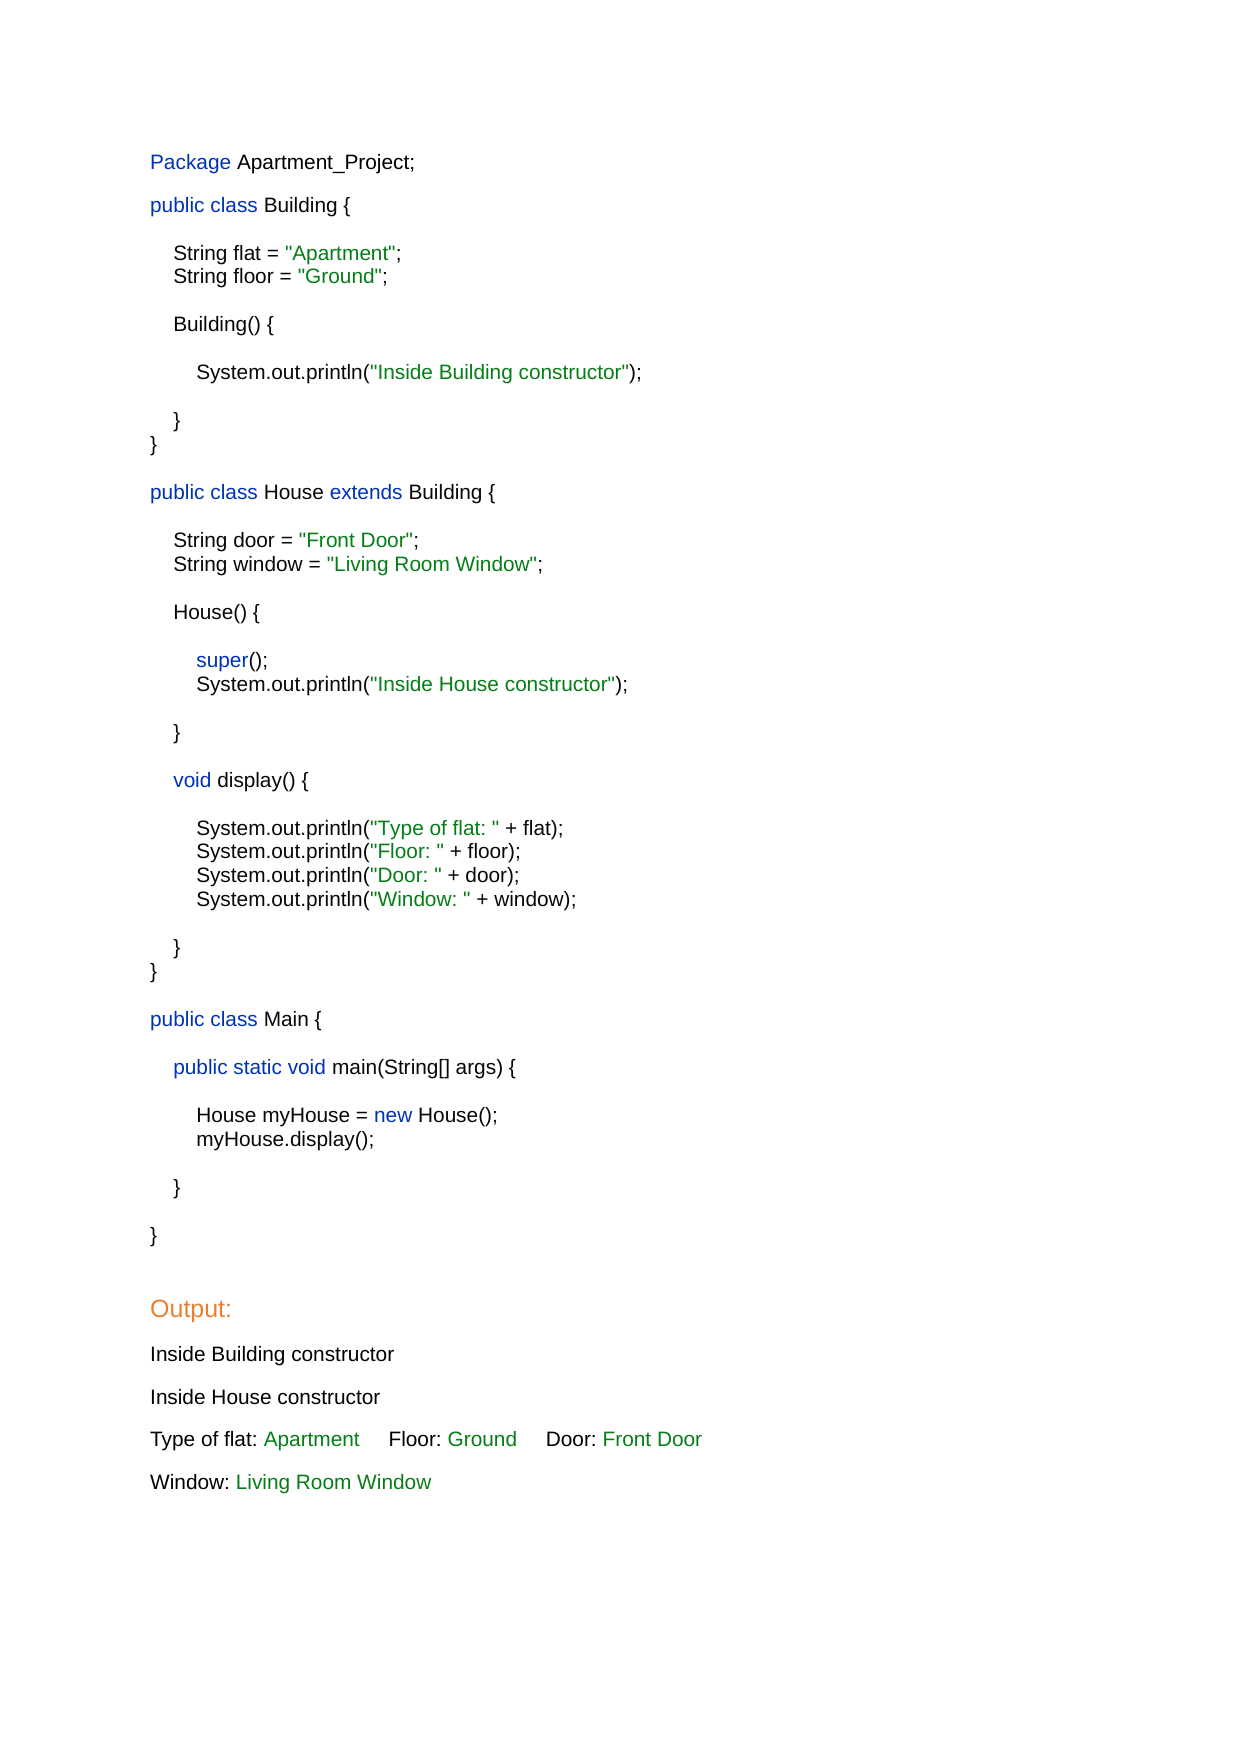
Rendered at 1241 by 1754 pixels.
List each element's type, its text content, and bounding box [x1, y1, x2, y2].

text Inside Building constructor [150, 1342, 1090, 1366]
text } public class Main { [150, 959, 1090, 1031]
text } [150, 1223, 1090, 1247]
text } public class House extends Building { [150, 432, 1090, 504]
text Inside House constructor [150, 1384, 1090, 1408]
text public static void main(String[] args) { [150, 1031, 1090, 1079]
text } [150, 1151, 1090, 1199]
text Package Apartment_Project; [150, 150, 1090, 174]
text House myHouse = new House(); myHouse.display(); [150, 1079, 1090, 1151]
text String door = "Front Door"; String window = "Living Room Window"; House() { [150, 504, 1090, 624]
text } [150, 911, 1090, 959]
text } void display() { [150, 696, 1090, 791]
text System.out.println("Type of flat: " + flat); System.out.println("Floor: " + floor); System.out.println("Door: " + door); System.out.println("Window: " + window); [150, 791, 1090, 911]
text super(); System.out.println("Inside House constructor"); [150, 624, 1090, 696]
text System.out.println("Inside Building constructor"); [150, 336, 1090, 384]
text Output: [150, 1294, 1090, 1323]
text } [150, 384, 1090, 432]
text Type of flat: Apartment Floor: Ground Door: Front Door [150, 1427, 1090, 1451]
text String flat = "Apartment"; String floor = "Ground"; Building() { [150, 216, 1090, 336]
text public class Building { [150, 192, 1090, 216]
text Window: Living Room Window [150, 1469, 1090, 1493]
